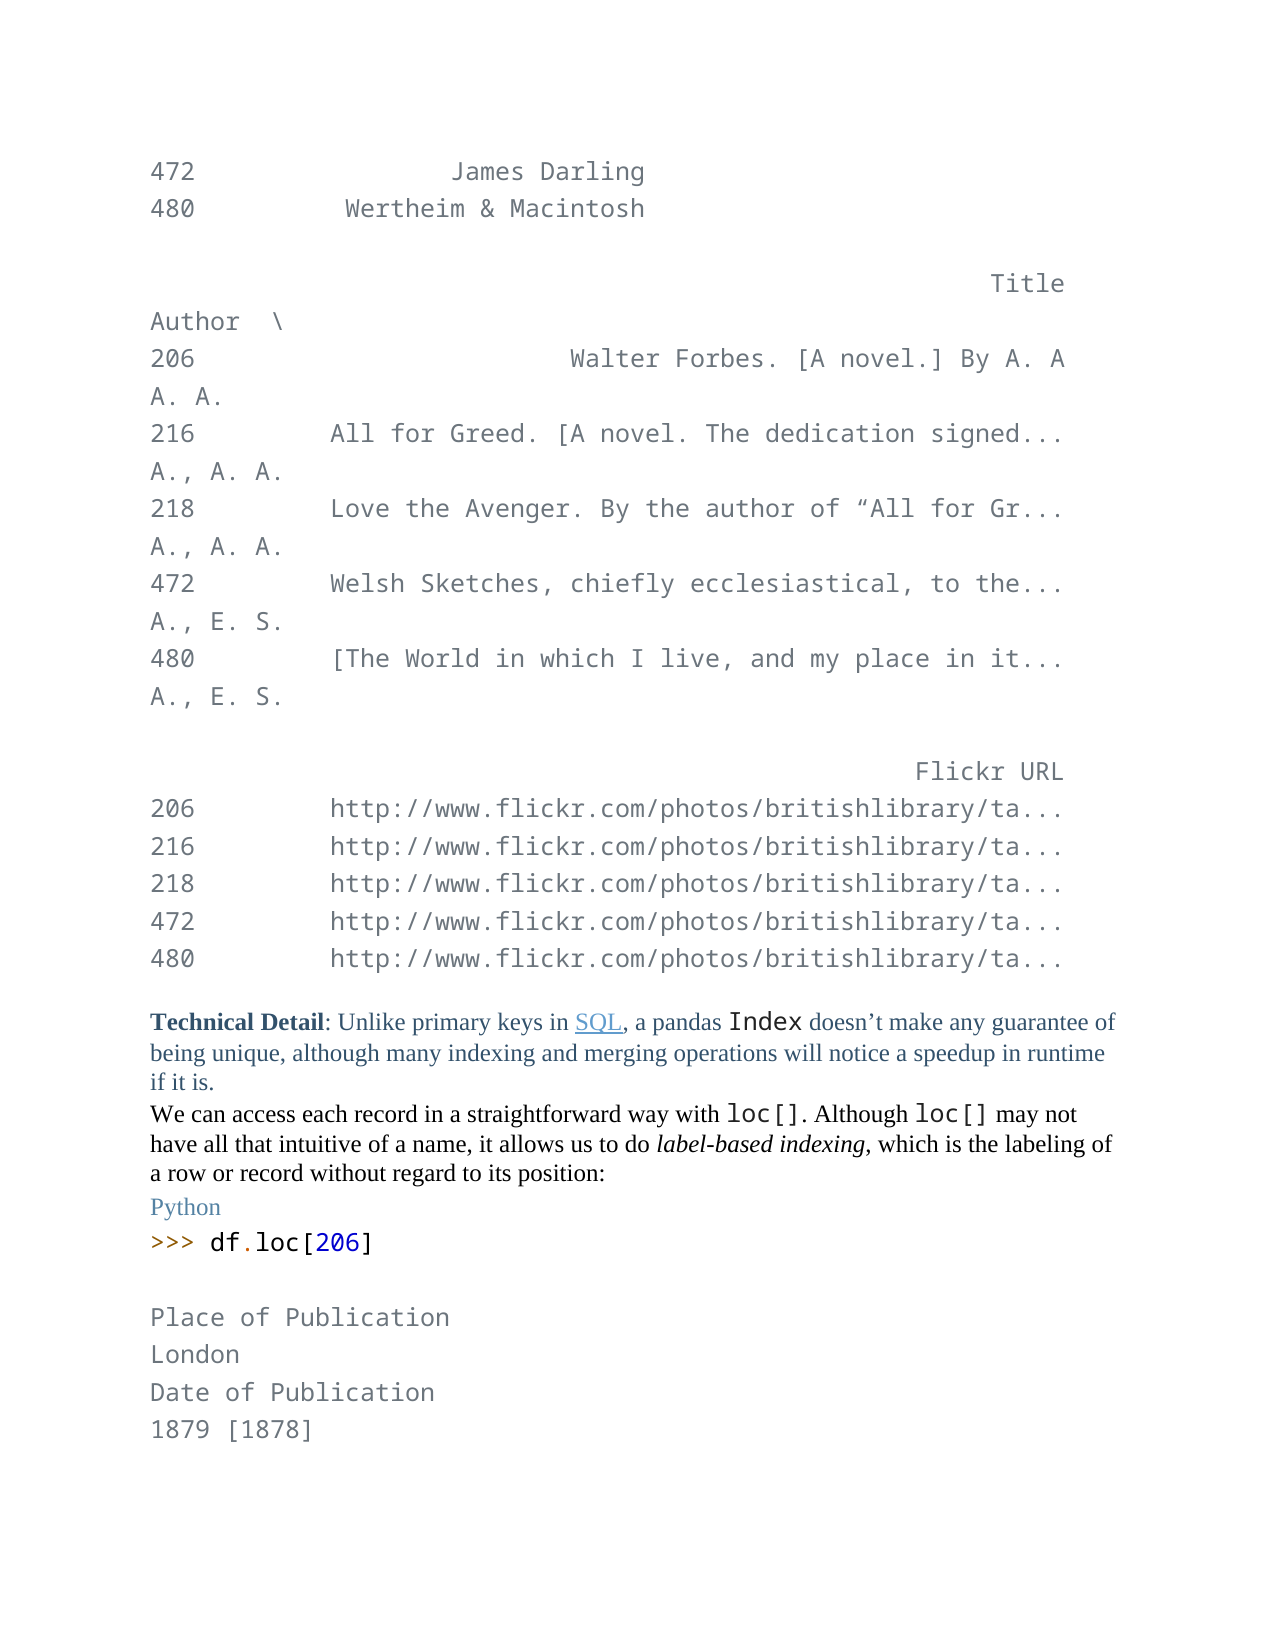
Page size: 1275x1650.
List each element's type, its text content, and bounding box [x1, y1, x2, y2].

text We can access each record in a straightforward way with loc[]. Although loc[] may not have all that intuitive of a name, it allows us to do label-based indexing, which is the labeling of a row or record without regard to its position: [150, 1095, 1125, 1187]
text Title Author \ [150, 262, 1125, 337]
text 216 http://www.flickr.com/photos/britishlibrary/ta... [150, 825, 1125, 862]
text 218 Love the Avenger. By the author of “All for Gr... A., A. A. [150, 487, 1125, 562]
text 216 All for Greed. [A novel. The dedication signed... A., A. A. [150, 412, 1125, 487]
text 472 James Darling [150, 150, 1125, 187]
text Place of Publication London [150, 1296, 1125, 1371]
text Date of Publication 1879 [1878] [150, 1371, 1125, 1446]
text 218 http://www.flickr.com/photos/britishlibrary/ta... [150, 862, 1125, 900]
text 480 Wertheim & Macintosh [150, 187, 1125, 225]
text Technical Detail: Unlike primary keys in SQL, a pandas Index doesn’t make any guarantee of being unique, although many indexing and merging operations will notice a speedup in runtime if it is. [150, 1004, 1125, 1095]
text 472 Welsh Sketches, chiefly ecclesiastical, to the... A., E. S. [150, 562, 1125, 637]
text >>> df.loc[206] [150, 1221, 1125, 1258]
text 206 Walter Forbes. [A novel.] By A. A A. A. [150, 337, 1125, 412]
text 472 http://www.flickr.com/photos/britishlibrary/ta... [150, 900, 1125, 937]
text Flickr URL [150, 750, 1125, 787]
text Python [150, 1192, 1125, 1221]
text 480 [The World in which I live, and my place in it... A., E. S. [150, 637, 1125, 712]
text 206 http://www.flickr.com/photos/britishlibrary/ta... [150, 787, 1125, 825]
text 480 http://www.flickr.com/photos/britishlibrary/ta... [150, 937, 1125, 975]
